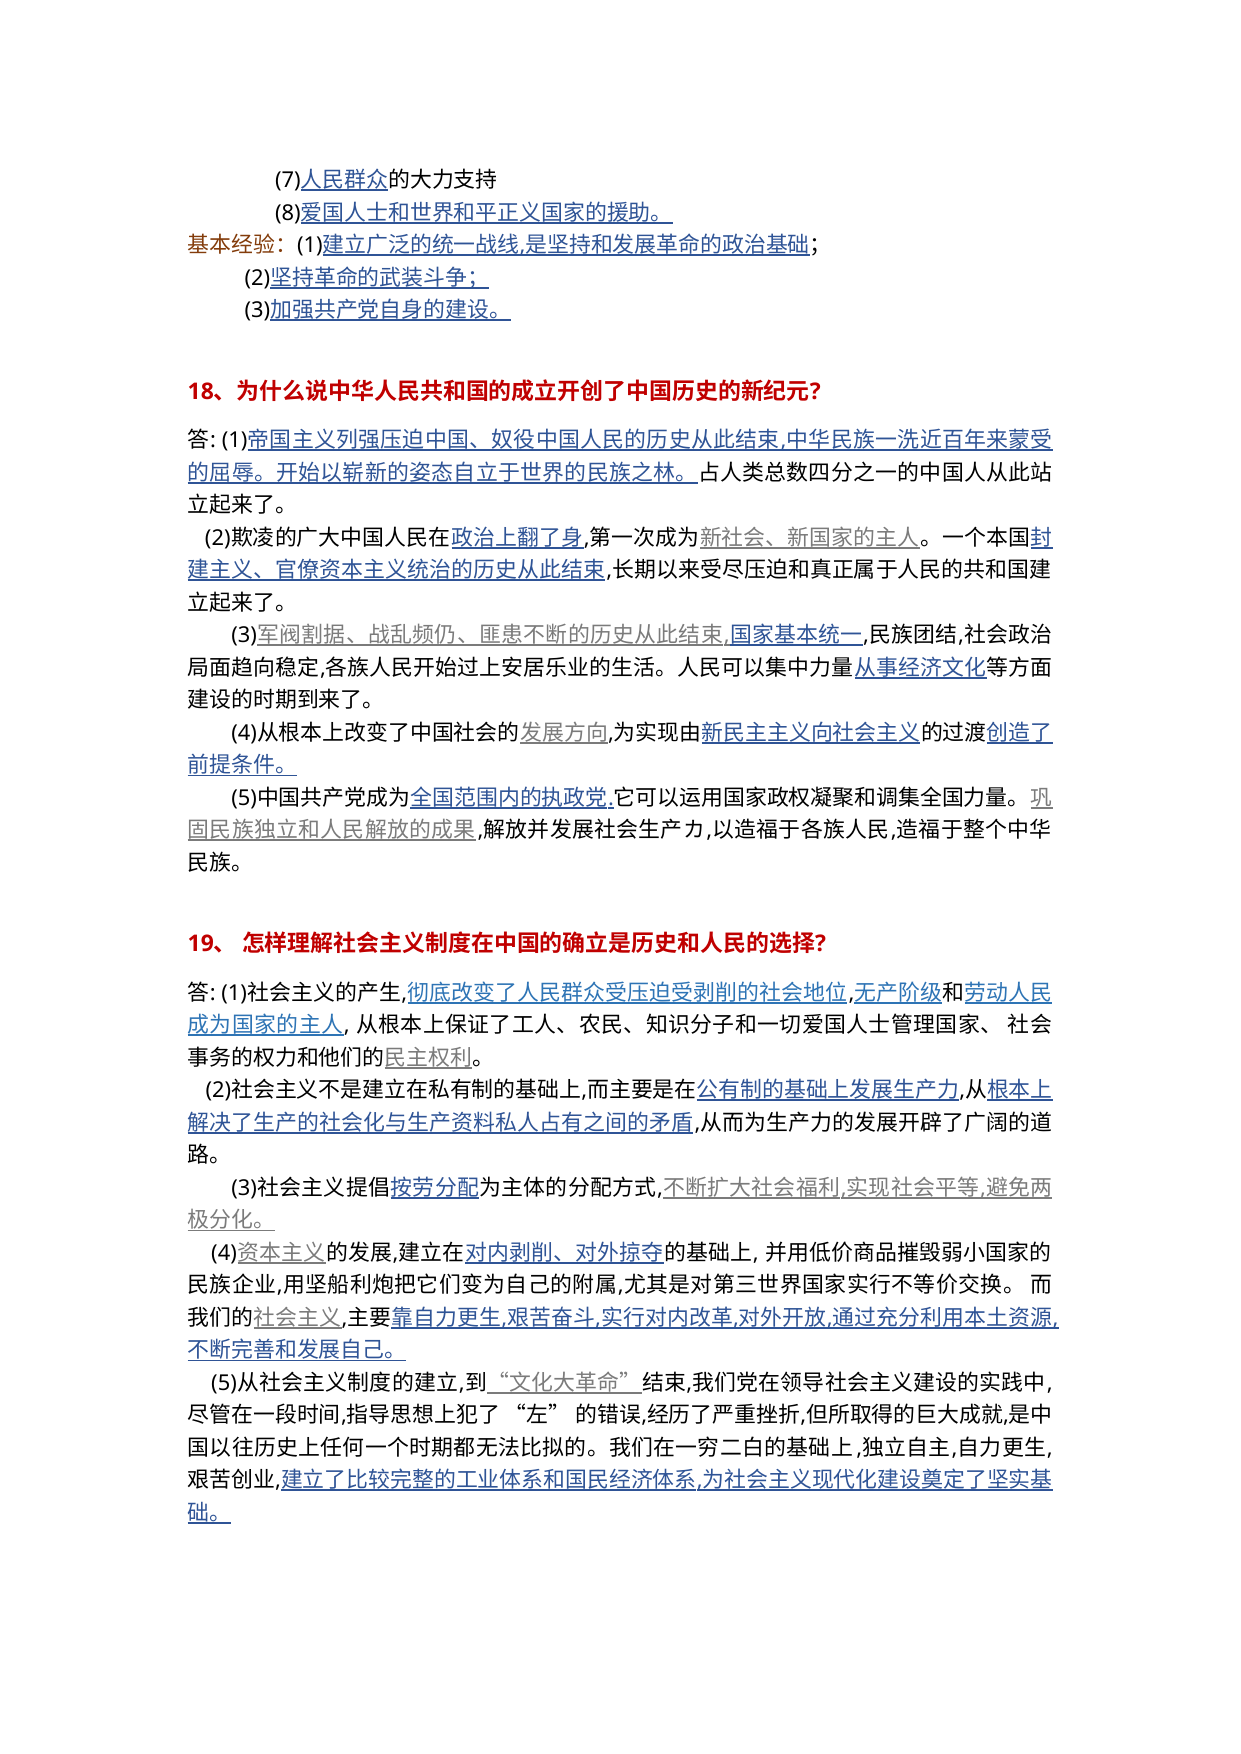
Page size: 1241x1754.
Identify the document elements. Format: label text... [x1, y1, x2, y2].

text (5)中国共产党成为全国范围内的执政党.它可以运用国家政权凝聚和调集全国力量。巩固民族独立和人民解放的成果,解放并发展社会生产カ,以造福于各族人民,造福于整个中华民族。 [187, 779, 1053, 909]
text 19、 怎样理解社会主义制度在中国的确立是历史和人民的选择? 答: (1)社会主义的产生,彻底改变了人民群众受压迫受剥削的社会地位,无产阶级和劳动人民成为国家的主人, 从根本上保证了工人、农民、知识分子和一切爱国人士管理国家、 社会事务的权力和他们的民主权利。 (2)社会主义不是建立在私有制的基础上,而主要是在公有制的基础上发展生产力,从根本上解决了生产的社会化与生产资料私人占有之间的矛盾,从而为生产力的发展开辟了广阔的道路。 [187, 909, 1053, 1169]
text 18、为什么说中华人民共和国的成立开创了中国历史的新纪元? 答: (1)帝国主义列强压迫中国、奴役中国人民的历史从此结束,中华民族一洗近百年来蒙受的屈辱。开始以崭新的姿态自立于世界的民族之林。占人类总数四分之一的中国人从此站立起来了。 (2)欺凌的广大中国人民在政治上翻了身,第一次成为新社会、新国家的主人。一个本国封建主义、官僚资本主义统治的历史从此结束,长期以来受尽压迫和真正属于人民的共和国建立起来了。 [187, 357, 1053, 617]
text (3)社会主义提倡按劳分配为主体的分配方式,不断扩大社会福利,实现社会平等,避免两极分化。 (4)资本主义的发展,建立在对内剥削、对外掠夺的基础上, 并用低价商品摧毁弱小国家的民族企业,用坚船利炮把它们变为自己的附属,尤其是对第三世界国家实行不等价交换。 而我们的社会主义,主要靠自力更生,艰苦奋斗,实行对内改革,对外开放,通过充分利用本土资源,不断完善和发展自己。 (5)从社会主义制度的建立,到“文化大革命”结束,我们党在领导社会主义建设的实践中,尽管在一段时间,指导思想上犯了 “左” 的错误,经历了严重挫折,但所取得的巨大成就,是中国以往历史上任何一个时期都无法比拟的。我们在一穷二白的基础上,独立自主,自力更生,艰苦创业,建立了比较完整的工业体系和国民经济体系,为社会主义现代化建设奠定了坚实基础。 [187, 1169, 1053, 1559]
text (7)人民群众的大力支持 [187, 162, 1053, 194]
text (3)军阀割据、战乱频仍、匪患不断的历史从此结束,国家基本统一,民族团结,社会政治局面趋向稳定,各族人民开始过上安居乐业的生活。人民可以集中力量从事经济文化等方面建设的时期到来了。 [187, 617, 1053, 714]
text (4)从根本上改变了中国社会的发展方向,为实现由新民主主义向社会主义的过渡创造了前提条件。 [187, 714, 1053, 779]
text (8)爱国人士和世界和平正义国家的援助。 基本经验：(1)建立广泛的统一战线,是坚持和发展革命的政治基础； (2)坚持革命的武装斗争； (3)加强共产党自身的建设。 [187, 194, 1053, 357]
